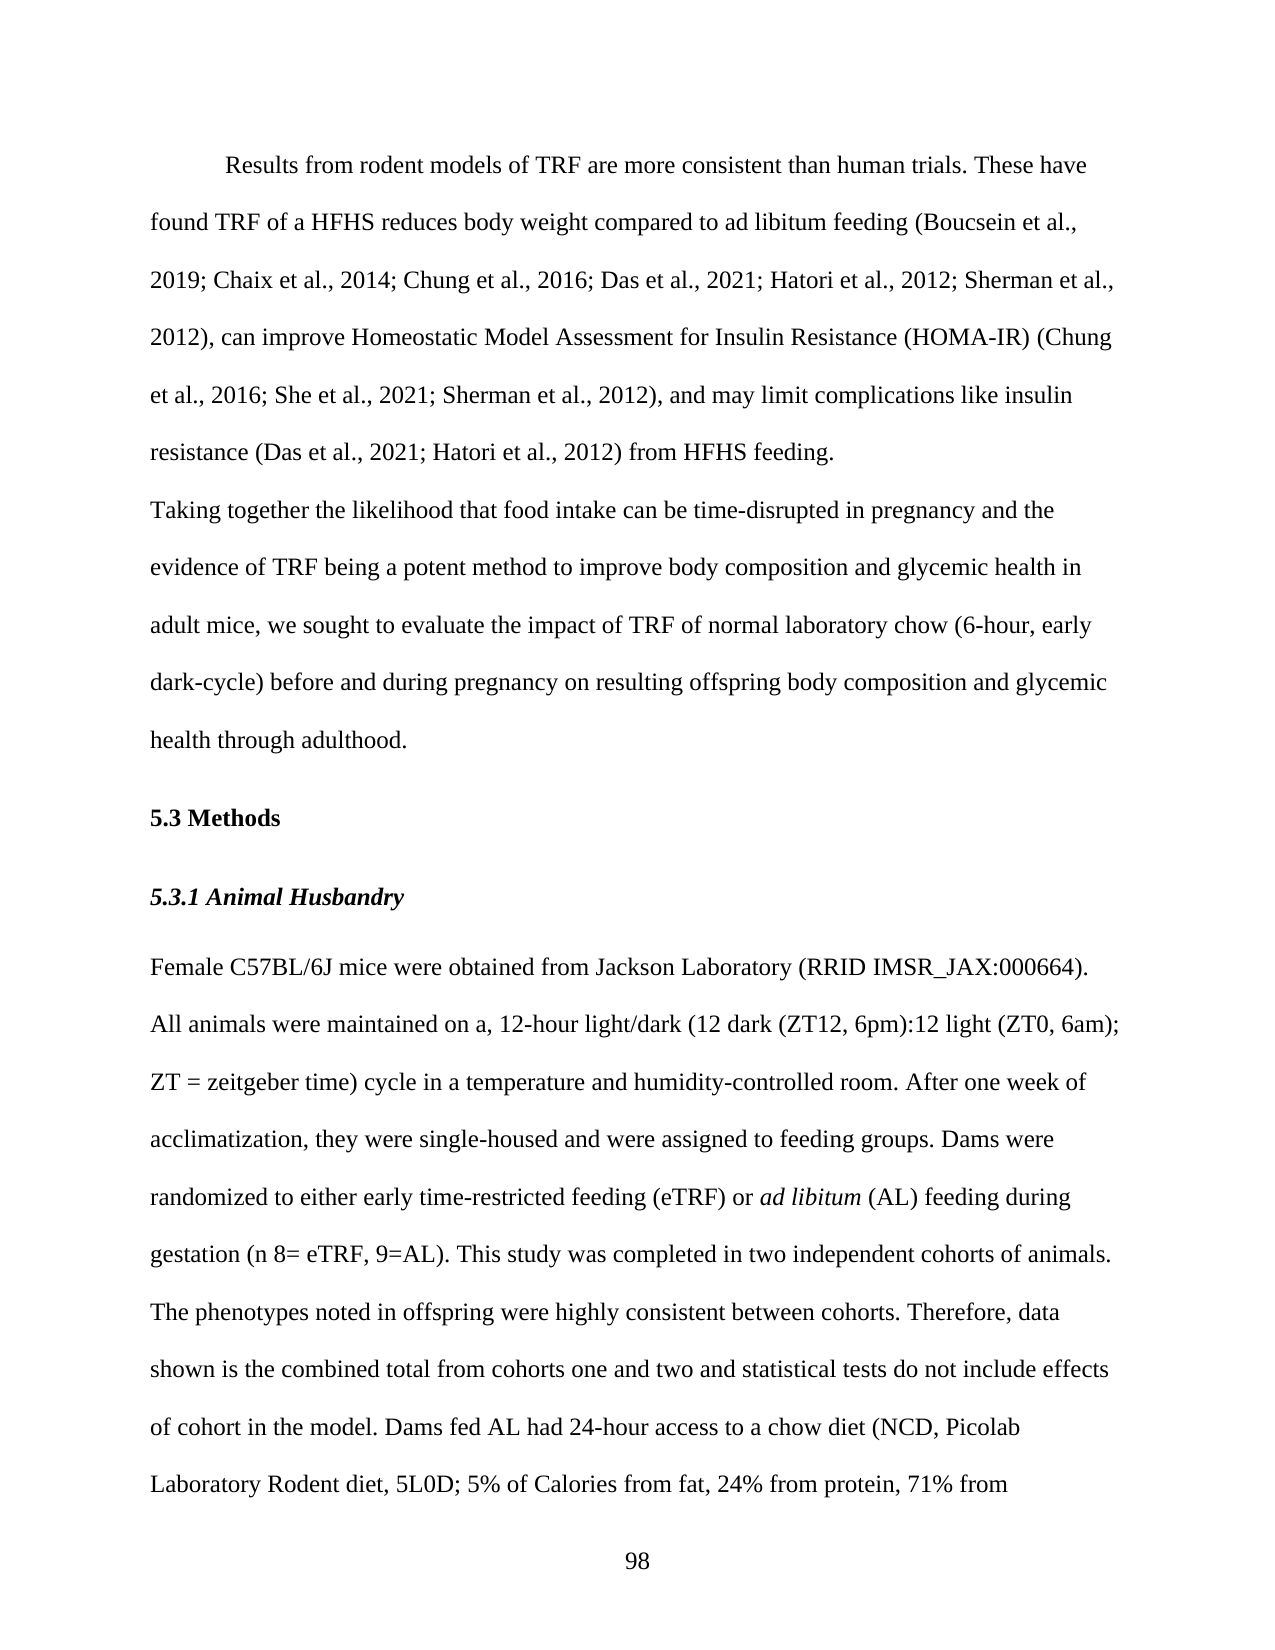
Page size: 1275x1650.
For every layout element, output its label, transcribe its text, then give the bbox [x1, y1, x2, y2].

subtitle Animal Husbandry [150, 882, 1125, 910]
subtitle Methods [150, 803, 1125, 832]
text Taking together the likelihood that food intake can be time-disrupted in pregnancy and the evidence of TRF being a potent method to improve body composition and glycemic health in adult mice, we sought to evaluate the impact of TRF of normal laboratory chow (6-hour, early dark-cycle) before and during pregnancy on resulting offspring body composition and glycemic health through adulthood. [150, 495, 1125, 754]
text Results from rodent models of TRF are more consistent than human trials. These have found TRF of a HFHS reduces body weight compared to ad libitum feeding (Boucsein et al., 2019; Chaix et al., 2014; Chung et al., 2016; Das et al., 2021; Hatori et al., 2012; Sherman et al., 2012), can improve Homeostatic Model Assessment for Insulin Resistance (HOMA-IR) (Chung et al., 2016; She et al., 2021; Sherman et al., 2012), and may limit complications like insulin resistance (Das et al., 2021; Hatori et al., 2012) from HFHS feeding. [150, 150, 1125, 466]
